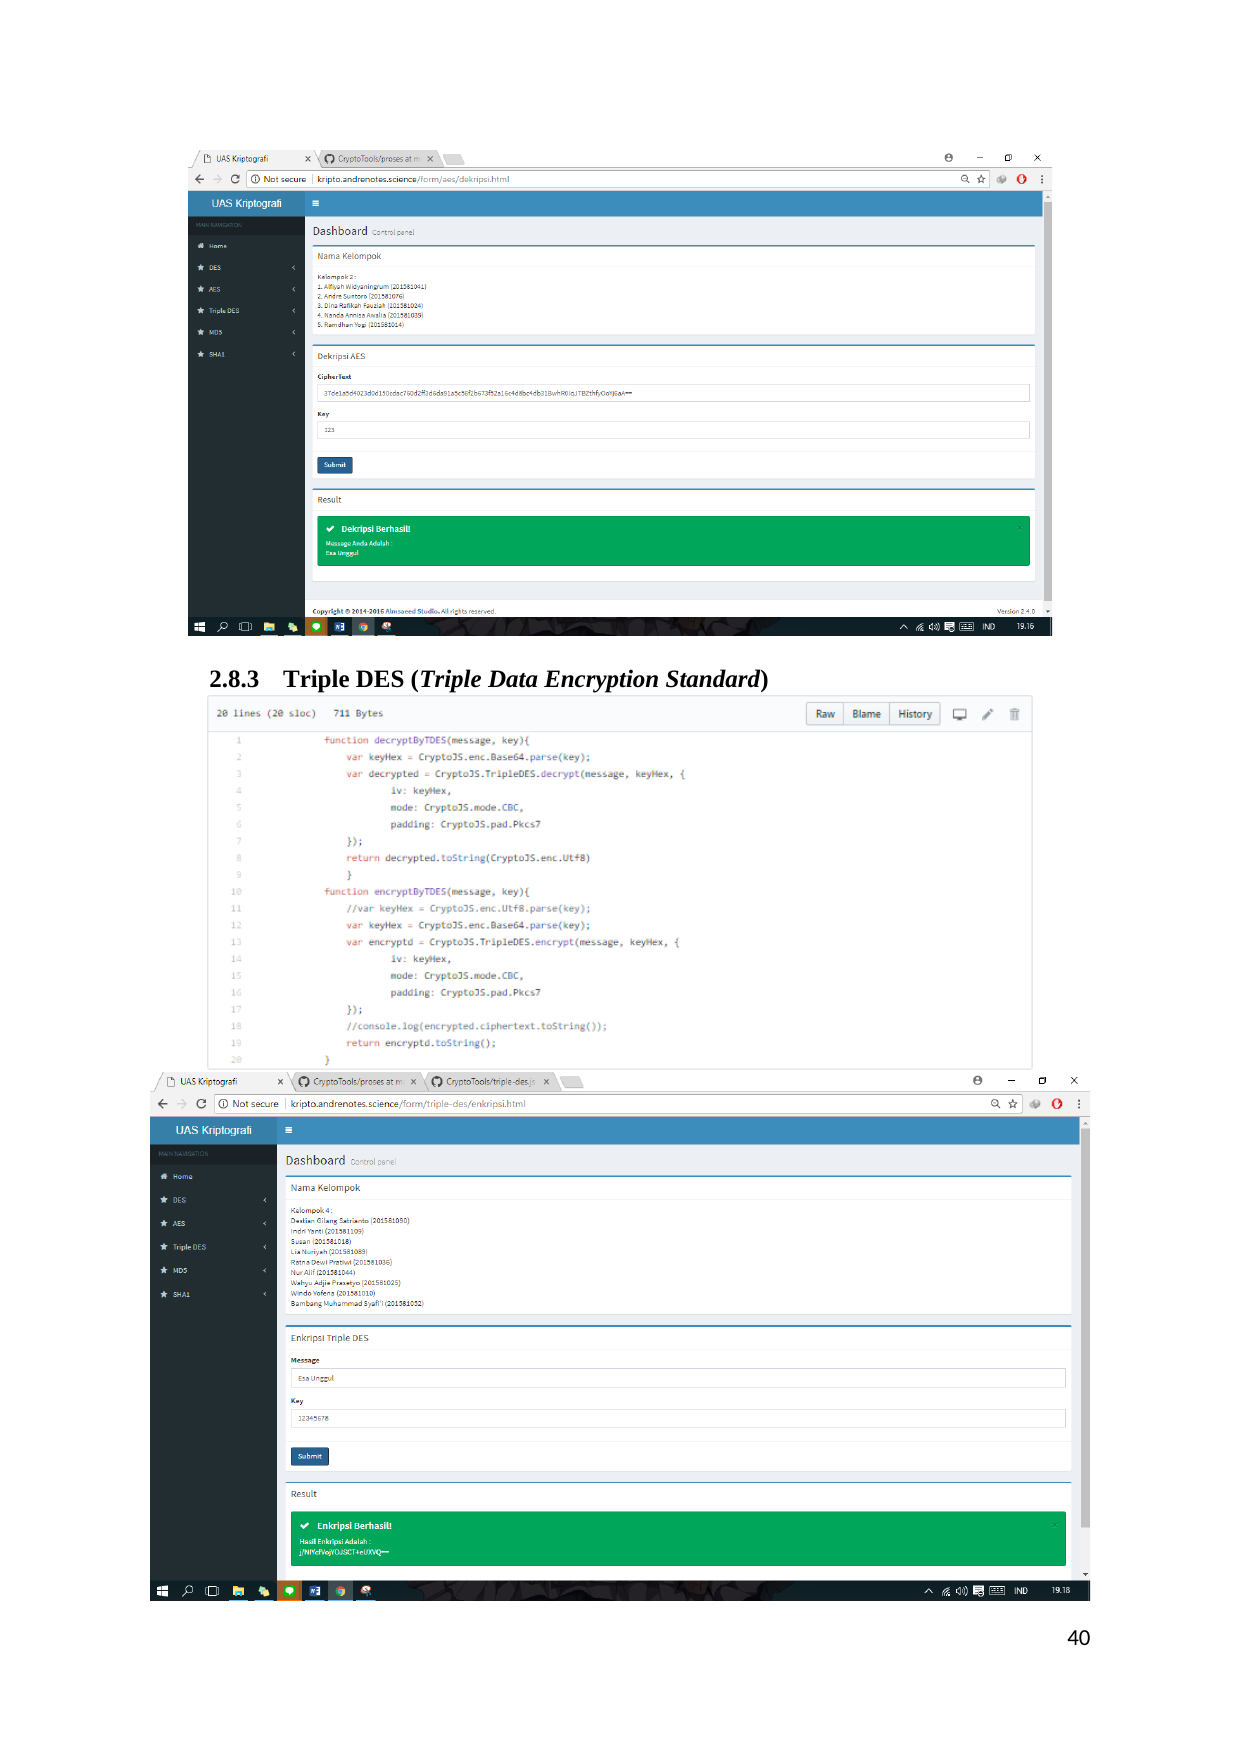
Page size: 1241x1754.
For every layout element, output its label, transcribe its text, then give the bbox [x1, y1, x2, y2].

picture [188, 150, 1053, 636]
list Triple DES (Triple Data Encryption Standard) [209, 664, 1090, 693]
picture [150, 693, 1091, 1601]
